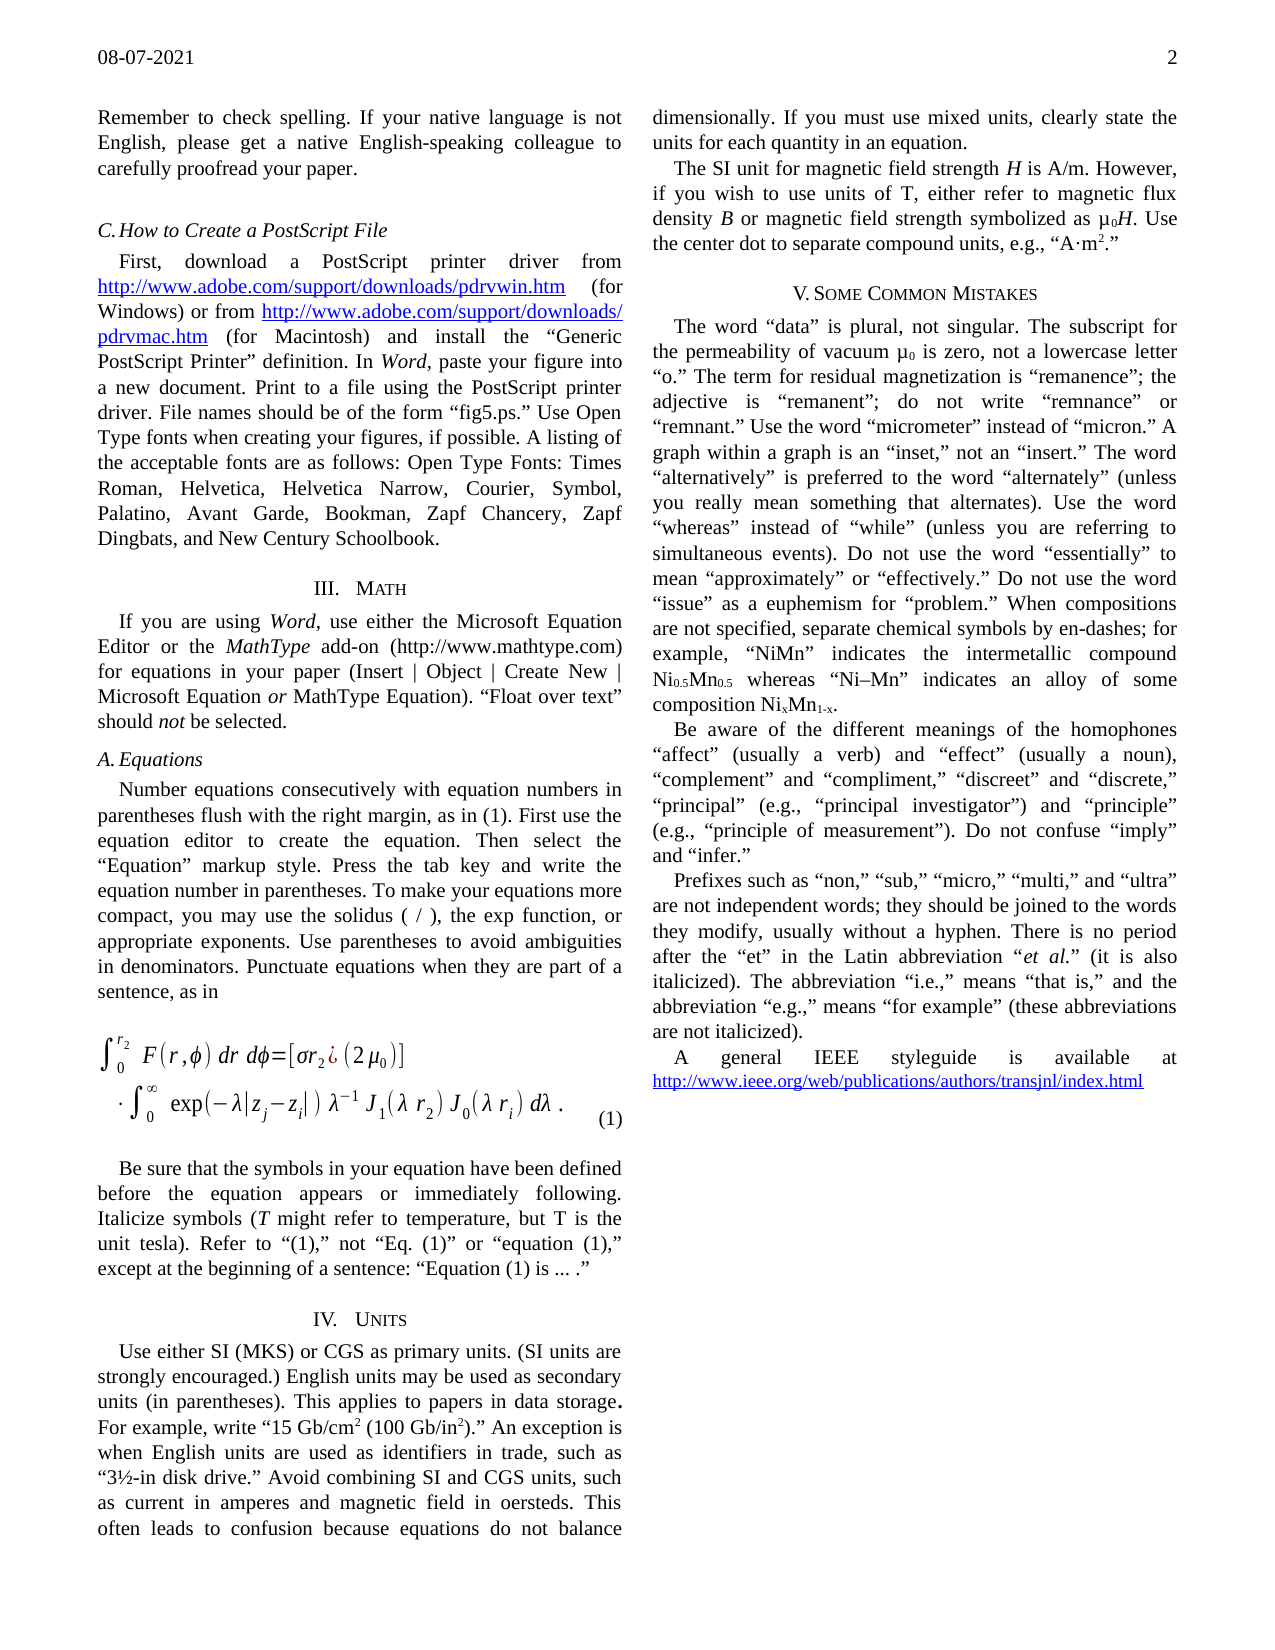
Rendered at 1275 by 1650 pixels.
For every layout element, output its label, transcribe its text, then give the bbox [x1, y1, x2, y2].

text A general IEEE styleguide is available at http://www.ieee.org/web/publications/authors/transjnl/index.html [652, 1045, 1177, 1091]
text (1) [97, 1029, 622, 1130]
subtitle How to Create a PostScript File [97, 218, 622, 242]
text The word “data” is plural, not singular. The subscript for the permeability of vacuum µ0 is zero, not a lowercase letter “o.” The term for residual magnetization is “remanence”; the adjective is “remanent”; do not write “remnance” or “remnant.” Use the word “micrometer” instead of “micron.” A graph within a graph is an “inset,” not an “insert.” The word “alternatively” is preferred to the word “alternately” (unless you really mean something that alternates). Use the word “whereas” instead of “while” (unless you are referring to simultaneous events). Do not use the word “essentially” to mean “approximately” or “effectively.” Do not use the word “issue” as a euphemism for “problem.” When compositions are not specified, separate chemical symbols by en-dashes; for example, “NiMn” indicates the intermetallic compound Ni0.5Mn0.5 whereas “Ni–Mn” indicates an alloy of some composition NixMn1-x. [652, 314, 1177, 716]
text Be sure that the symbols in your equation have been defined before the equation appears or immediately following. Italicize symbols (T might refer to temperature, but T is the unit tesla). Refer to “(1),” not “Eq. (1)” or “equation (1),” except at the beginning of a sentence: “Equation (1) is ... .” [97, 1156, 622, 1280]
text Number equations consecutively with equation numbers in parentheses flush with the right margin, as in (1). First use the equation editor to create the equation. Then select the “Equation” markup style. Press the tab key and write the equation number in parentheses. To make your equations more compact, you may use the solidus ( / ), the exp function, or appropriate exponents. Use parentheses to avoid ambiguities in denominators. Punctuate equations when they are part of a sentence, as in [97, 777, 622, 1003]
text Be aware of the different meanings of the homophones “affect” (usually a verb) and “effect” (usually a noun), “complement” and “compliment,” “discreet” and “discrete,” “principal” (e.g., “principal investigator”) and “principle” (e.g., “principle of measurement”). Do not confuse “imply” and “infer.” [652, 717, 1177, 867]
text First, download a PostScript printer driver from http://www.adobe.com/support/downloads/pdrvwin.htm (for Windows) or from http://www.adobe.com/support/downloads/ pdrvmac.htm (for Macintosh) and install the “Generic PostScript Printer” definition. In Word, paste your figure into a new document. Print to a file using the PostScript printer driver. File names should be of the form “fig5.ps.” Use Open Type fonts when creating your figures, if possible. A listing of the acceptable fonts are as follows: Open Type Fonts: Times Roman, Helvetica, Helvetica Narrow, Courier, Symbol, Palatino, Avant Garde, Bookman, Zapf Chancery, Zapf Dingbats, and New Century Schoolbook. [97, 249, 622, 550]
text The SI unit for magnetic field strength H is A/m. However, if you wish to use units of T, either refer to magnetic flux density B or magnetic field strength symbolized as µ0H. Use the center dot to separate compound units, e.g., “A·m2.” [652, 155, 1177, 255]
text Prefixes such as “non,” “sub,” “micro,” “multi,” and “ultra” are not independent words; they should be joined to the words they modify, usually without a hyphen. There is no period after the “et” in the Latin abbreviation “et al.” (it is also italicized). The abbreviation “i.e.,” means “that is,” and the abbreviation “e.g.,” means “for example” (these abbreviations are not italicized). [652, 868, 1177, 1043]
subtitle MATH [97, 576, 622, 600]
subtitle Some Common Mistakes [652, 281, 1177, 305]
text If you are using Word, use either the Microsoft Equation Editor or the MathType add-on (http://www.mathtype.com) for equations in your paper (Insert | Object | Create New | Microsoft Equation or MathType Equation). “Float over text” should not be selected. [97, 608, 622, 733]
subtitle Equations [97, 747, 622, 771]
text Use either SI (MKS) or CGS as primary units. (SI units are strongly encouraged.) English units may be used as secondary units (in parentheses). This applies to papers in data storage. For example, write “15 Gb/cm2 (100 Gb/in2).” An exception is when English units are used as identifiers in trade, such as “3½-in disk drive.” Avoid combining SI and CGS units, such as current in amperes and magnetic field in oersteds. This often leads to confusion because equations do not balance dimensionally. If you must use mixed units, clearly state the units for each quantity in an equation. [97, 1339, 622, 1539]
subtitle Units [97, 1307, 622, 1331]
